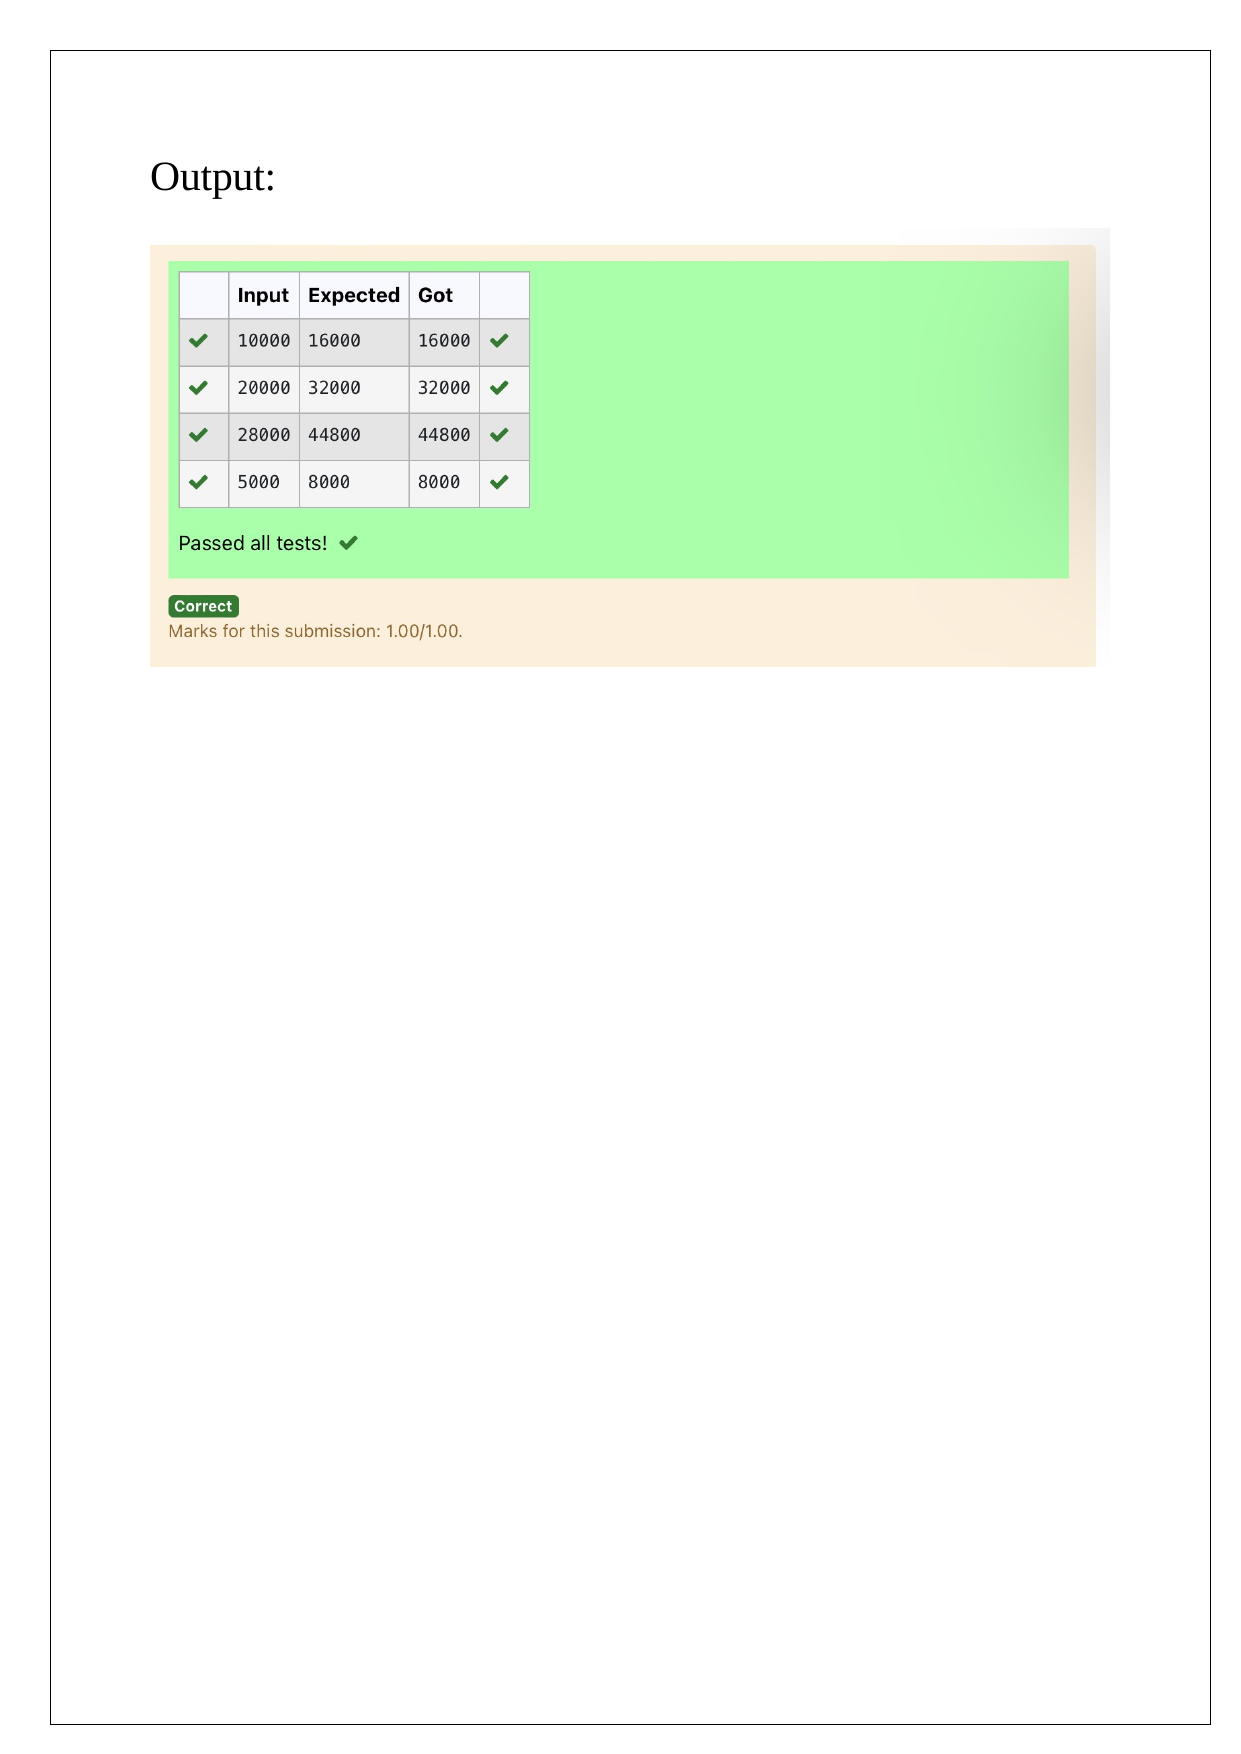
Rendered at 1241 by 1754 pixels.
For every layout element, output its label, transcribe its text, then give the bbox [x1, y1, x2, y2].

picture [150, 228, 1110, 667]
subtitle Output: [150, 151, 1210, 199]
